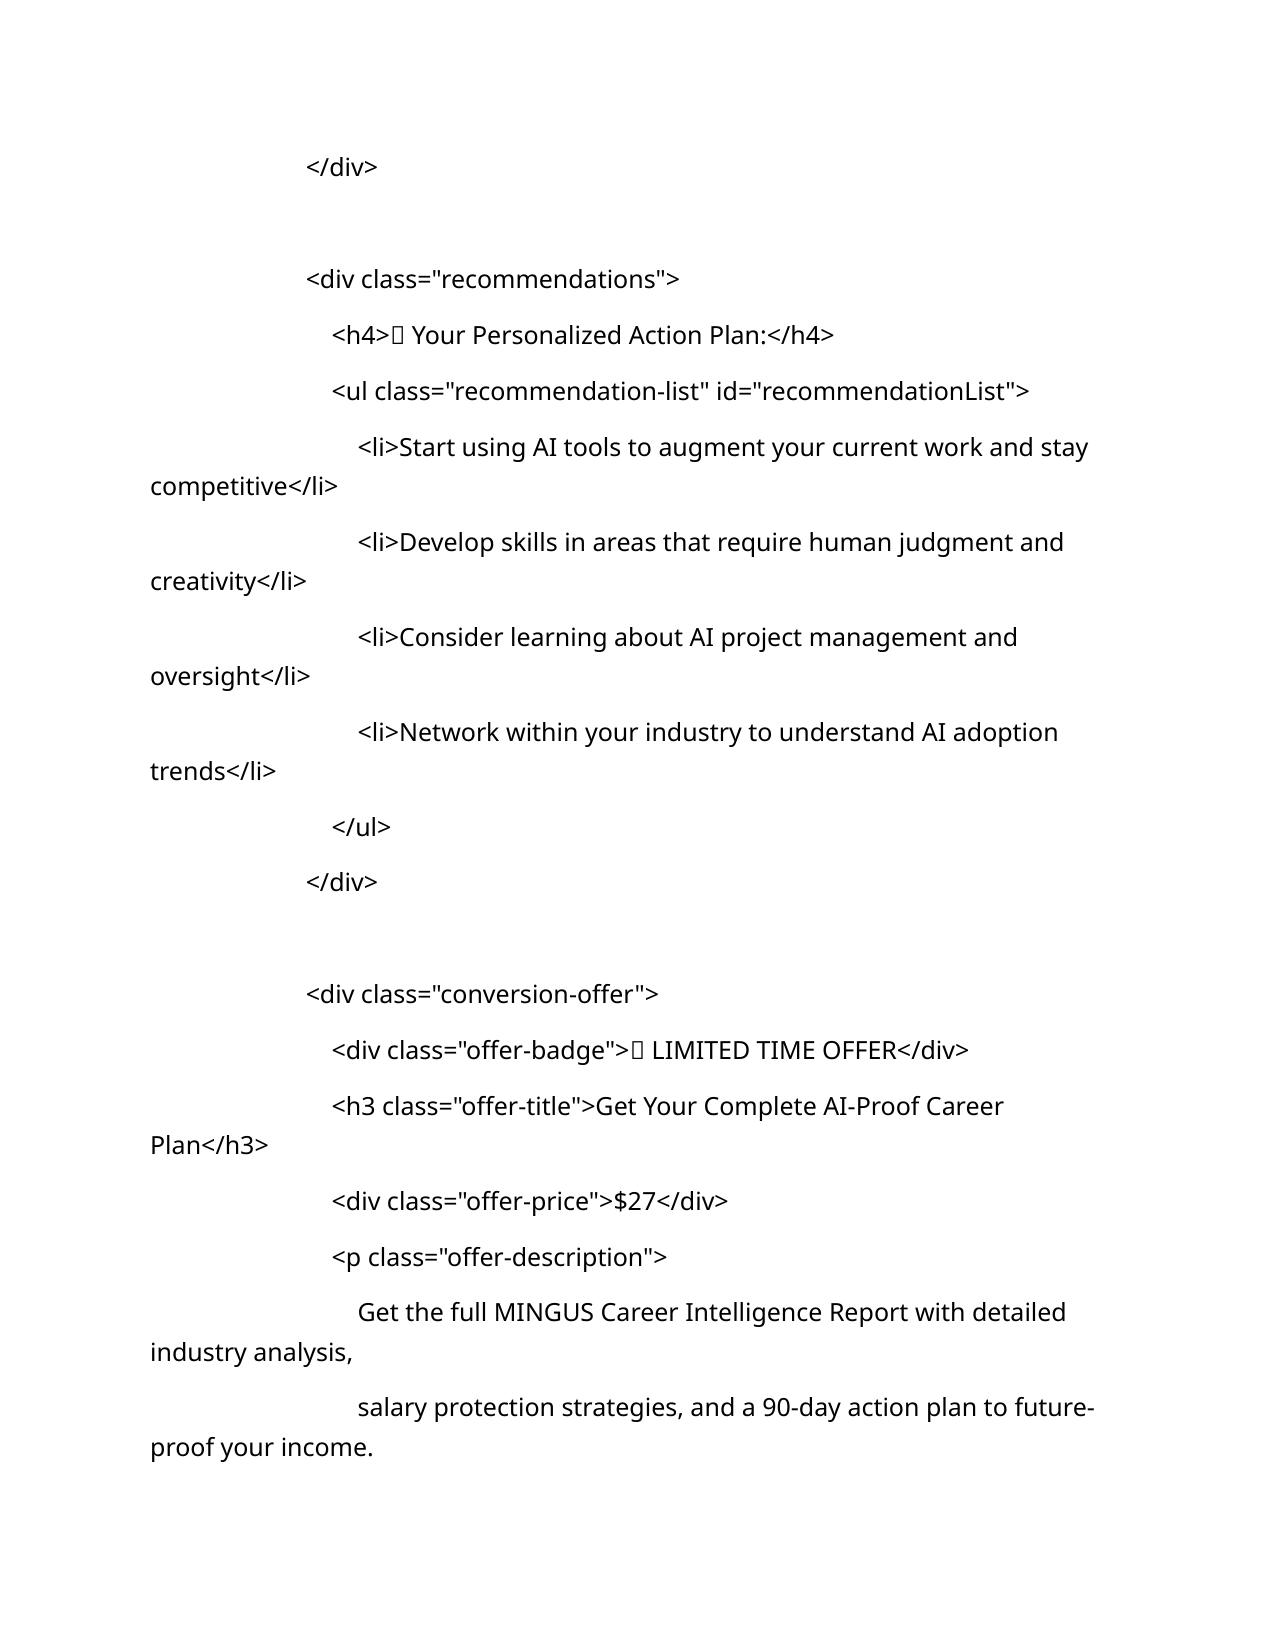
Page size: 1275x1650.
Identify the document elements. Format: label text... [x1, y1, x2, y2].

text <div class="offer-price">$27</div> [150, 1183, 1125, 1217]
text </div> [150, 865, 1125, 899]
text <ul class="recommendation-list" id="recommendationList"> [150, 373, 1125, 407]
text <li>Start using AI tools to augment your current work and stay competitive</li> [150, 429, 1125, 502]
text salary protection strategies, and a 90-day action plan to future-proof your income. [150, 1390, 1125, 1463]
text </div> [150, 150, 1125, 184]
text <h4>🎯 Your Personalized Action Plan:</h4> [150, 317, 1125, 352]
text <li>Consider learning about AI project management and oversight</li> [150, 619, 1125, 692]
text <li>Develop skills in areas that require human judgment and creativity</li> [150, 524, 1125, 597]
text <div class="recommendations"> [150, 262, 1125, 296]
text <li>Network within your industry to understand AI adoption trends</li> [150, 714, 1125, 787]
text <div class="offer-badge">⏰ LIMITED TIME OFFER</div> [150, 1032, 1125, 1067]
text <p class="offer-description"> [150, 1239, 1125, 1273]
text <div class="conversion-offer"> [150, 977, 1125, 1011]
text <h3 class="offer-title">Get Your Complete AI-Proof Career Plan</h3> [150, 1088, 1125, 1162]
text Get the full MINGUS Career Intelligence Report with detailed industry analysis, [150, 1295, 1125, 1368]
text </ul> [150, 809, 1125, 843]
